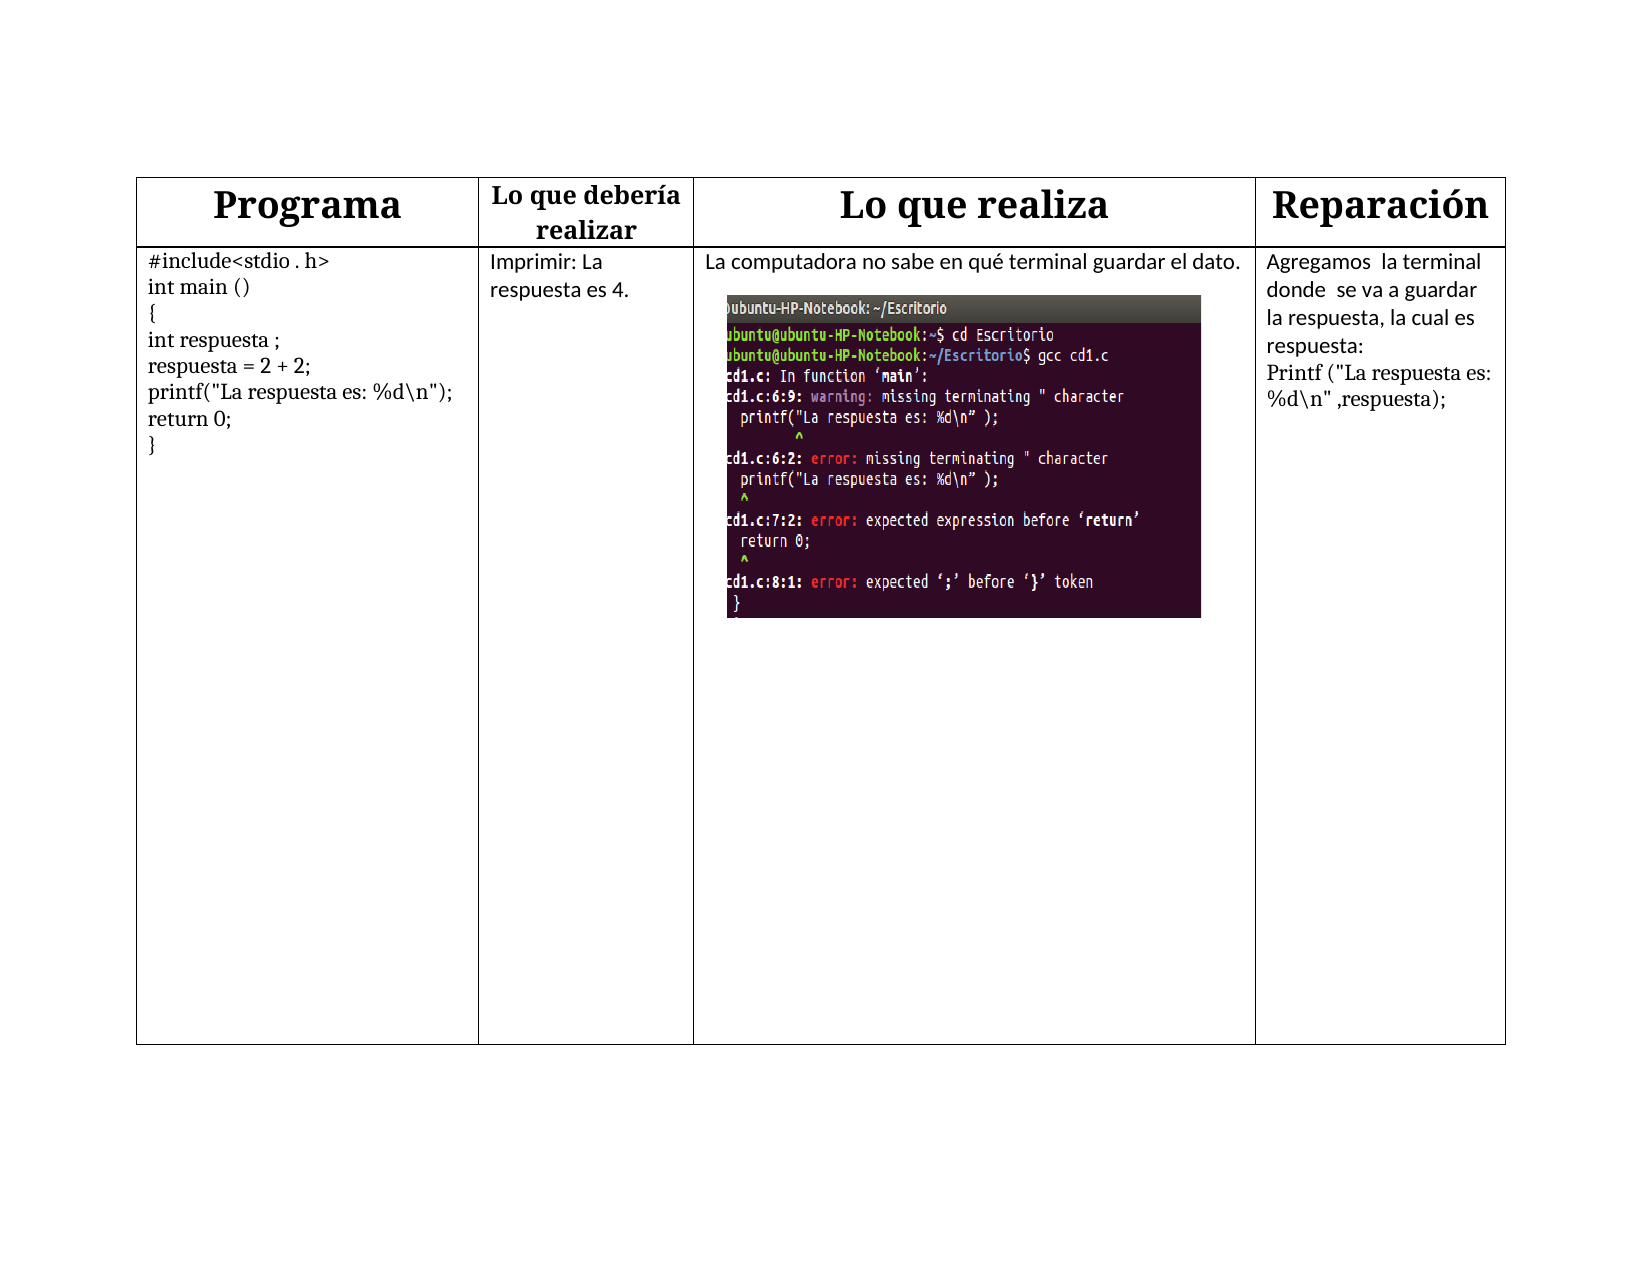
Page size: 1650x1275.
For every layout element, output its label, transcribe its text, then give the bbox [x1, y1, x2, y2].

table_header Programa [137, 178, 478, 246]
table_header Lo que realiza [694, 178, 1255, 246]
table_cell #include<stdio . h> int main () { int respuesta ; respuesta = 2 + 2; printf("La respuesta es: %d\n"); return 0; } [137, 248, 478, 1044]
table_cell Agregamos la terminal donde se va a guardar la respuesta, la cual es respuesta: Printf ("La respuesta es: %d\n" ,respuesta); [1256, 248, 1505, 1044]
table_cell Imprimir: La respuesta es 4. [479, 248, 693, 1044]
picture [727, 295, 1202, 618]
table_cell La computadora no sabe en qué terminal guardar el dato. [694, 248, 1255, 1044]
table_header Lo que debería realizar [479, 178, 693, 246]
table_header Reparación [1256, 178, 1505, 246]
